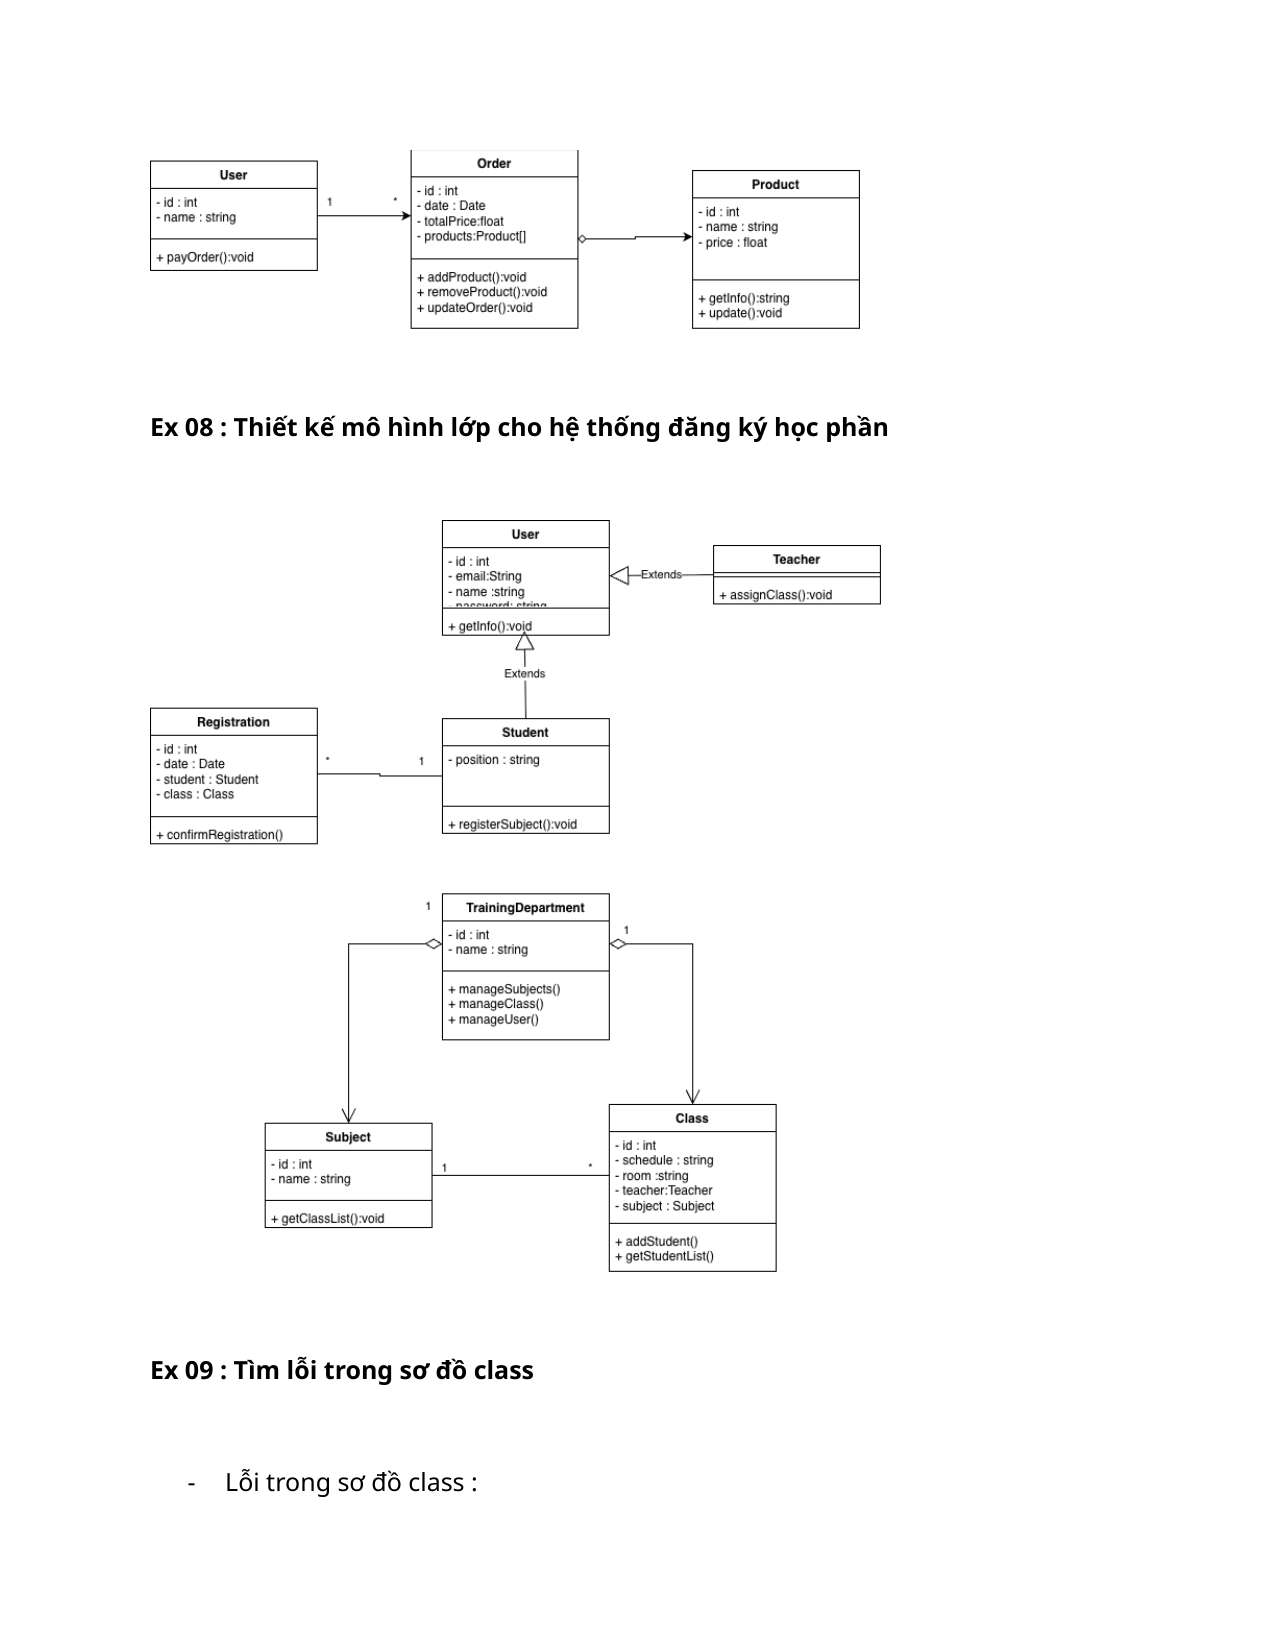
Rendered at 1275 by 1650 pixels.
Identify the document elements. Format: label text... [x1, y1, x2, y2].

text Ex 09 : Tìm lỗi trong sơ đồ class [150, 1353, 1125, 1387]
list Lỗi trong sơ đồ class : [187, 1464, 1125, 1499]
text Ex 08 : Thiết kế mô hình lớp cho hệ thống đăng ký học phần [150, 409, 1125, 443]
picture [150, 520, 882, 1275]
picture [150, 150, 861, 332]
